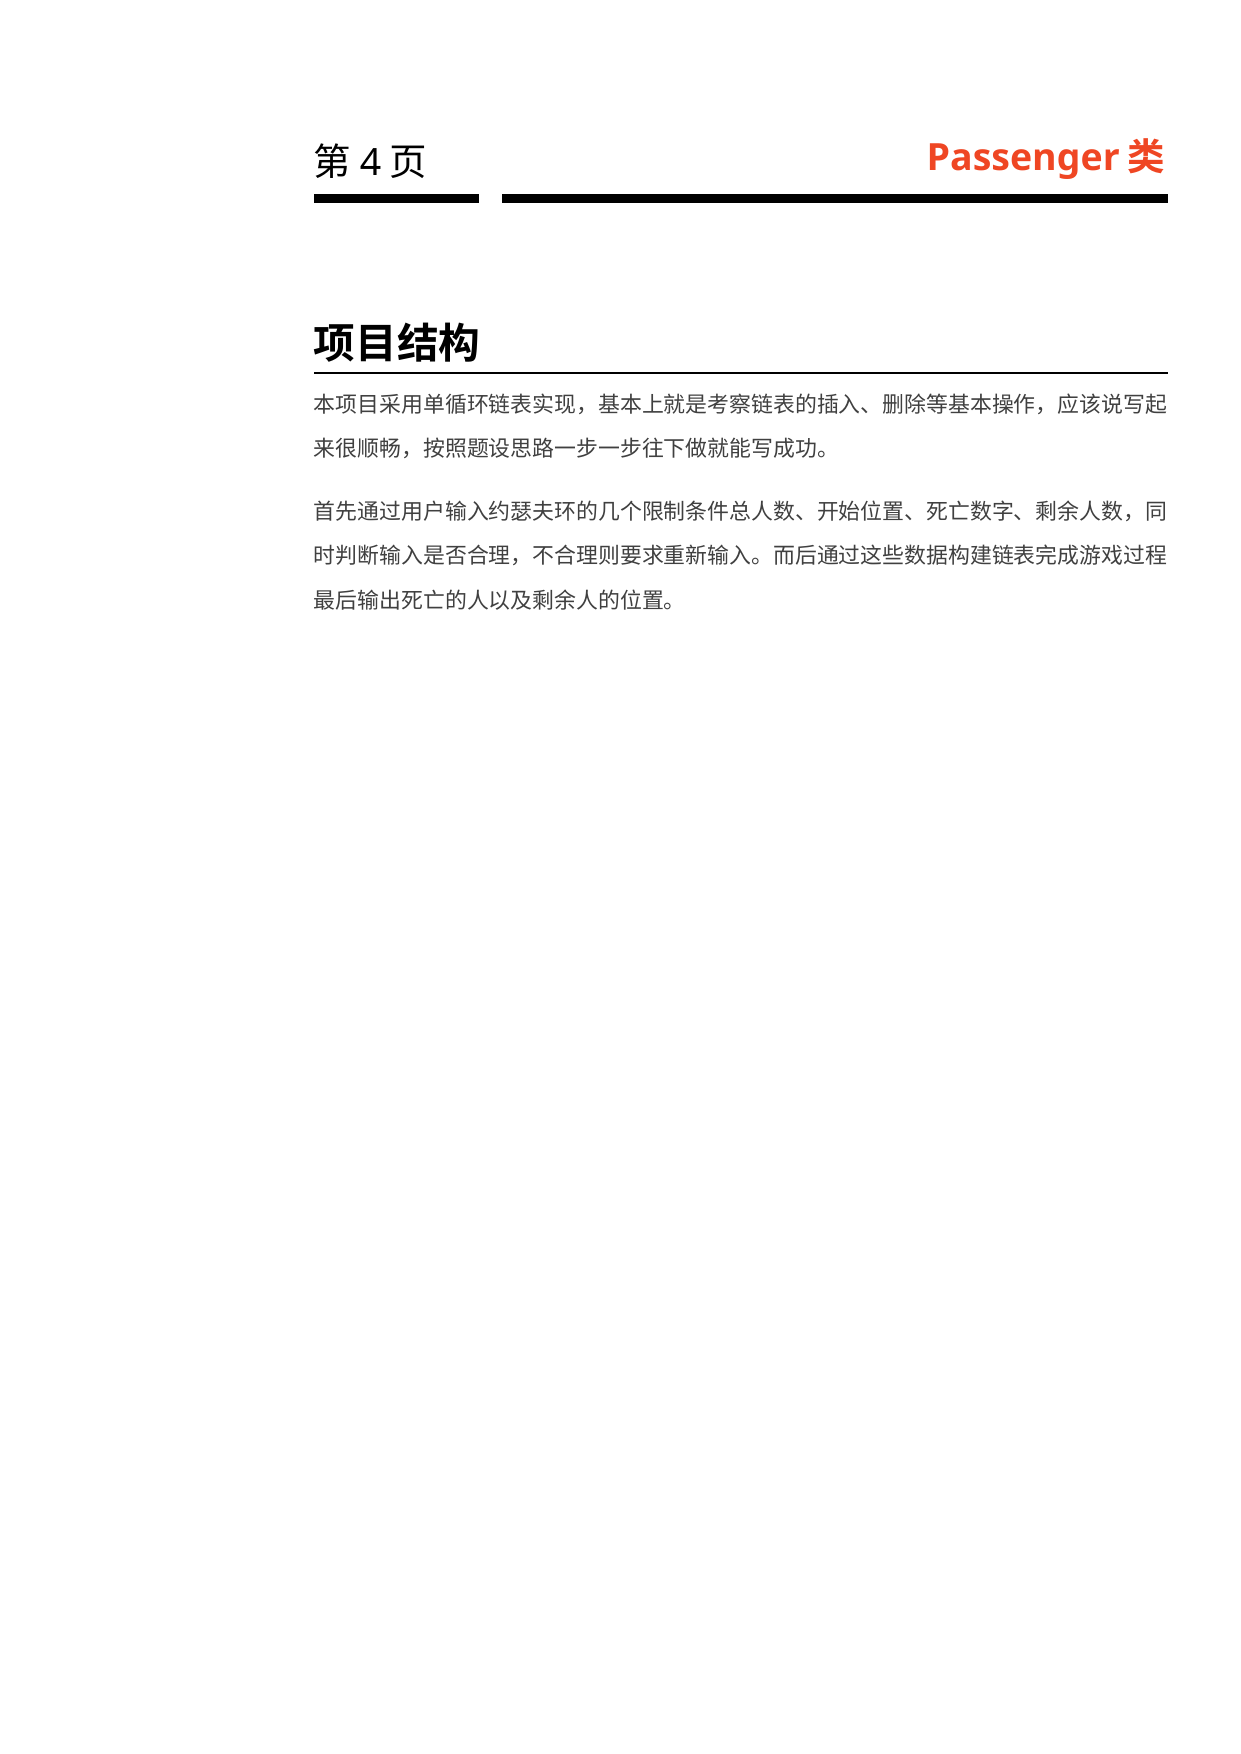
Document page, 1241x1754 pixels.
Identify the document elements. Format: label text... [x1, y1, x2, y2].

text 本项目采用单循环链表实现，基本上就是考察链表的插入、删除等基本操作，应该说写起来很顺畅，按照题设思路一步一步往下做就能写成功。 [314, 387, 1168, 463]
subtitle 项目结构 [314, 310, 1168, 372]
text 首先通过用户输入约瑟夫环的几个限制条件总人数、开始位置、死亡数字、剩余人数，同时判断输入是否合理，不合理则要求重新输入。而后通过这些数据构建链表完成游戏过程最后输出死亡的人以及剩余人的位置。 [314, 494, 1168, 614]
